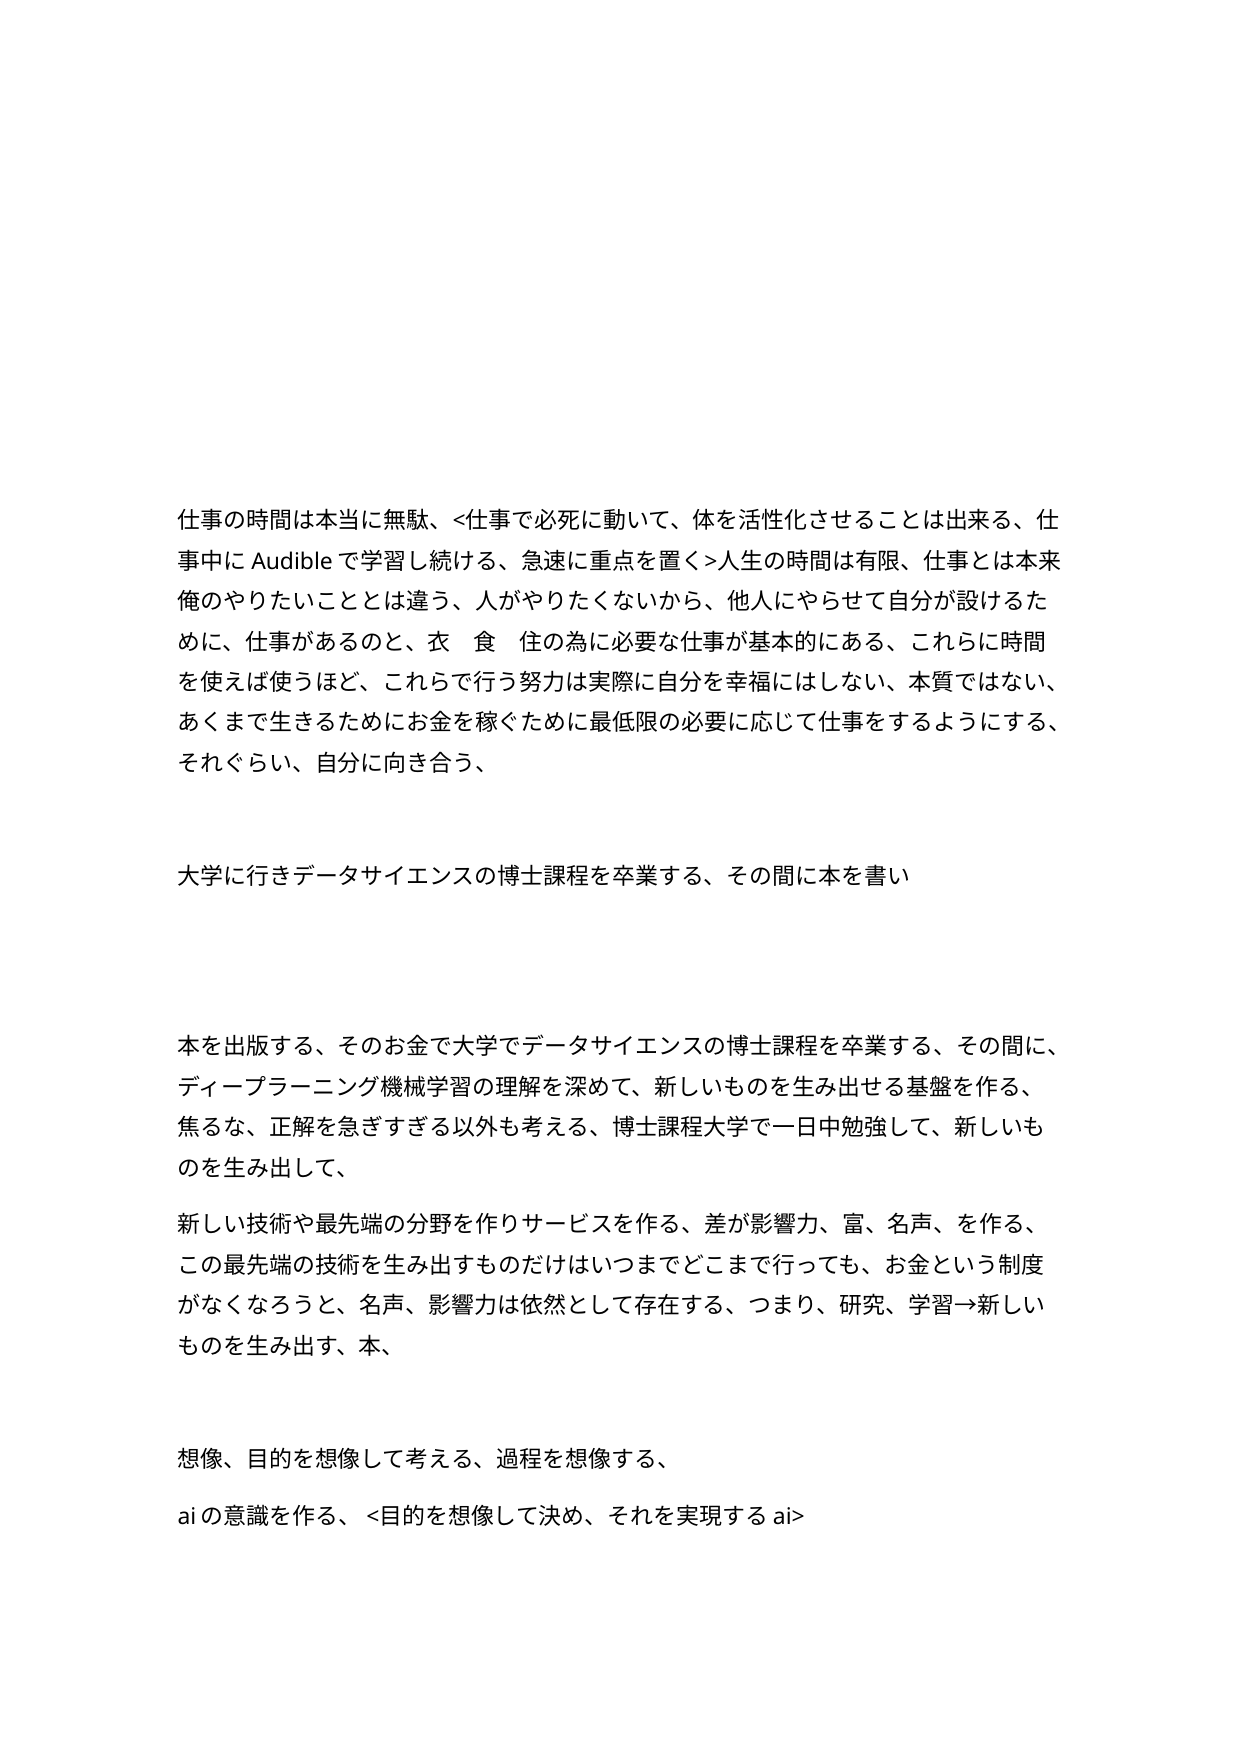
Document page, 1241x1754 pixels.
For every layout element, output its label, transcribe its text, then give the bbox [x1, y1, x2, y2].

text 仕事の時間は本当に無駄、<仕事で必死に動いて、体を活性化させることは出来る、仕事中に Audibleで学習し続ける、急速に重点を置く>人生の時間は有限、仕事とは本来俺のやりたいこととは違う、人がやりたくないから、他人にやらせて自分が設けるために、仕事があるのと、衣 食 住の為に必要な仕事が基本的にある、これらに時間を使えば使うほど、これらで行う努力は実際に自分を幸福にはしない、本質ではない、あくまで生きるためにお金を稼ぐために最低限の必要に応じて仕事をするようにする、それぐらい、自分に向き合う、 [177, 500, 1063, 780]
text aiの意識を作る、 <目的を想像して決め、それを実現するai> [177, 1496, 1063, 1533]
text 本を出版する、そのお金で大学でデータサイエンスの博士課程を卒業する、その間に、ディープラーニング機械学習の理解を深めて、新しいものを生み出せる基盤を作る、焦るな、正解を急ぎすぎる以外も考える、博士課程大学で一日中勉強して、新しいものを生み出して、 [177, 1026, 1063, 1185]
text 新しい技術や最先端の分野を作りサービスを作る、差が影響力、富、名声、を作る、この最先端の技術を生み出すものだけはいつまでどこまで行っても、お金という制度がなくなろうと、名声、影響力は依然として存在する、つまり、研究、学習→新しいものを生み出す、本、 [177, 1204, 1063, 1363]
text 大学に行きデータサイエンスの博士課程を卒業する、その間に本を書い [177, 856, 1063, 893]
text 想像、目的を想像して考える、過程を想像する、 [177, 1439, 1063, 1476]
